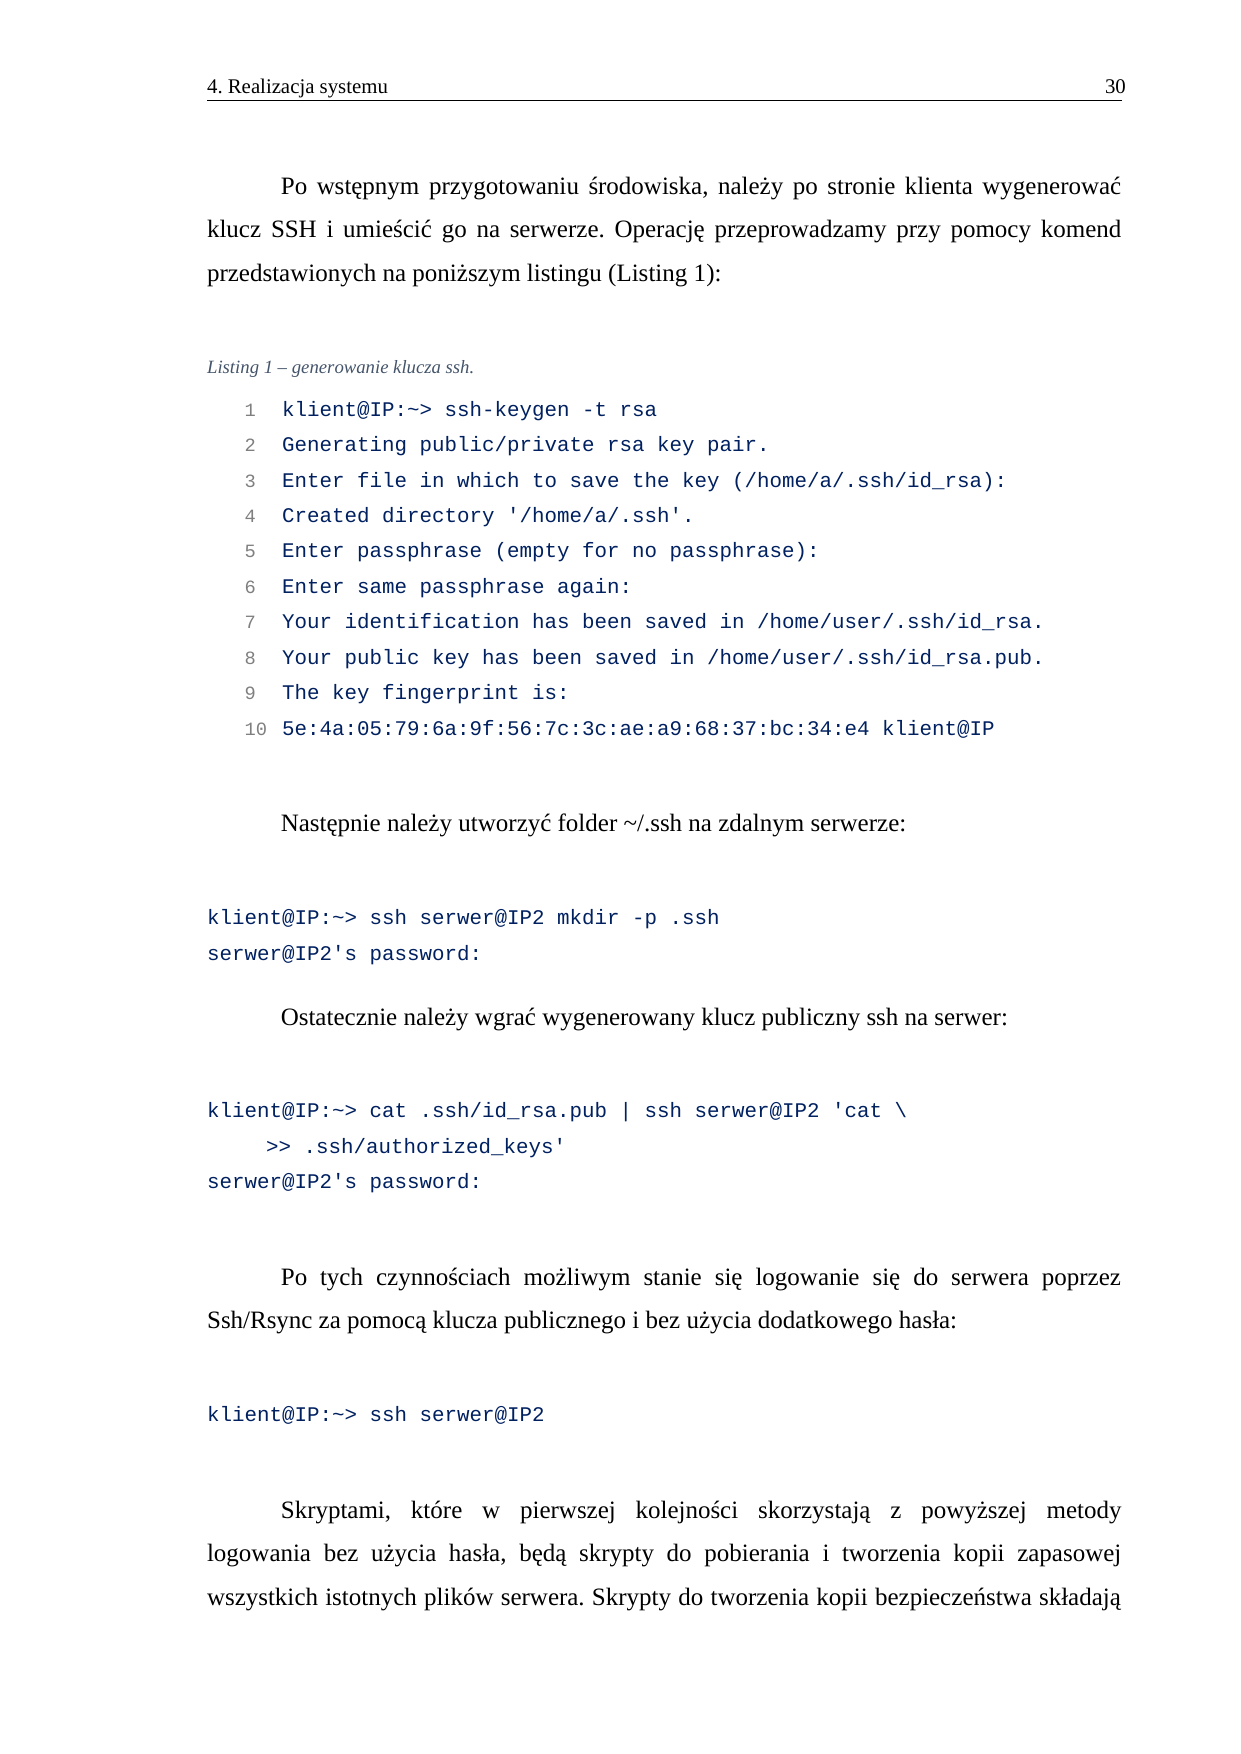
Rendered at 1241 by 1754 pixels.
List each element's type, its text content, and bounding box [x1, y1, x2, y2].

text Po wstępnym przygotowaniu środowiska, należy po stronie klienta wygenerować klucz SSH i umieścić go na serwerze. Operację przeprowadzamy przy pomocy komend przedstawionych na poniższym listingu (Listing 1): [207, 171, 1122, 286]
list klient@IP:~> ssh-keygen -t rsa [244, 399, 1122, 422]
list klient@IP:~> ssh serwer@IP2 mkdir -p .ssh [207, 907, 1122, 931]
list serwer@IP2's password: [207, 943, 1122, 966]
list Generating public/private rsa key pair. [244, 434, 1122, 458]
list Your public key has been saved in /home/user/.ssh/id_rsa.pub. [244, 647, 1122, 670]
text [207, 1495, 1122, 1610]
text Ostatecznie należy wgrać wygenerowany klucz publiczny ssh na serwer: [207, 1002, 1122, 1031]
list Your identification has been saved in /home/user/.ssh/id_rsa. [244, 611, 1122, 635]
list 5e:4a:05:79:6a:9f:56:7c:3c:ae:a9:68:37:bc:34:e4 klient@IP [244, 717, 1122, 741]
list Enter file in which to save the key (/home/a/.ssh/id_rsa): [244, 469, 1122, 493]
list The key fingerprint is: [244, 682, 1122, 706]
text Następnie należy utworzyć folder ~/.ssh na zdalnym serwerze: [207, 808, 1122, 837]
list serwer@IP2's password: [207, 1171, 1122, 1195]
list klient@IP:~> cat .ssh/id_rsa.pub | ssh serwer@IP2 'cat \ >> .ssh/authorized_keys' [207, 1101, 1122, 1159]
list Created directory '/home/a/.ssh'. [244, 505, 1122, 529]
list klient@IP:~> ssh serwer@IP2 [207, 1404, 1122, 1428]
list Enter same passphrase again: [244, 576, 1122, 599]
text Po tych czynnościach możliwym stanie się logowanie się do serwera poprzez Ssh/Rsync za pomocą klucza publicznego i bez użycia dodatkowego hasła: [207, 1262, 1122, 1334]
list Enter passphrase (empty for no passphrase): [244, 540, 1122, 564]
